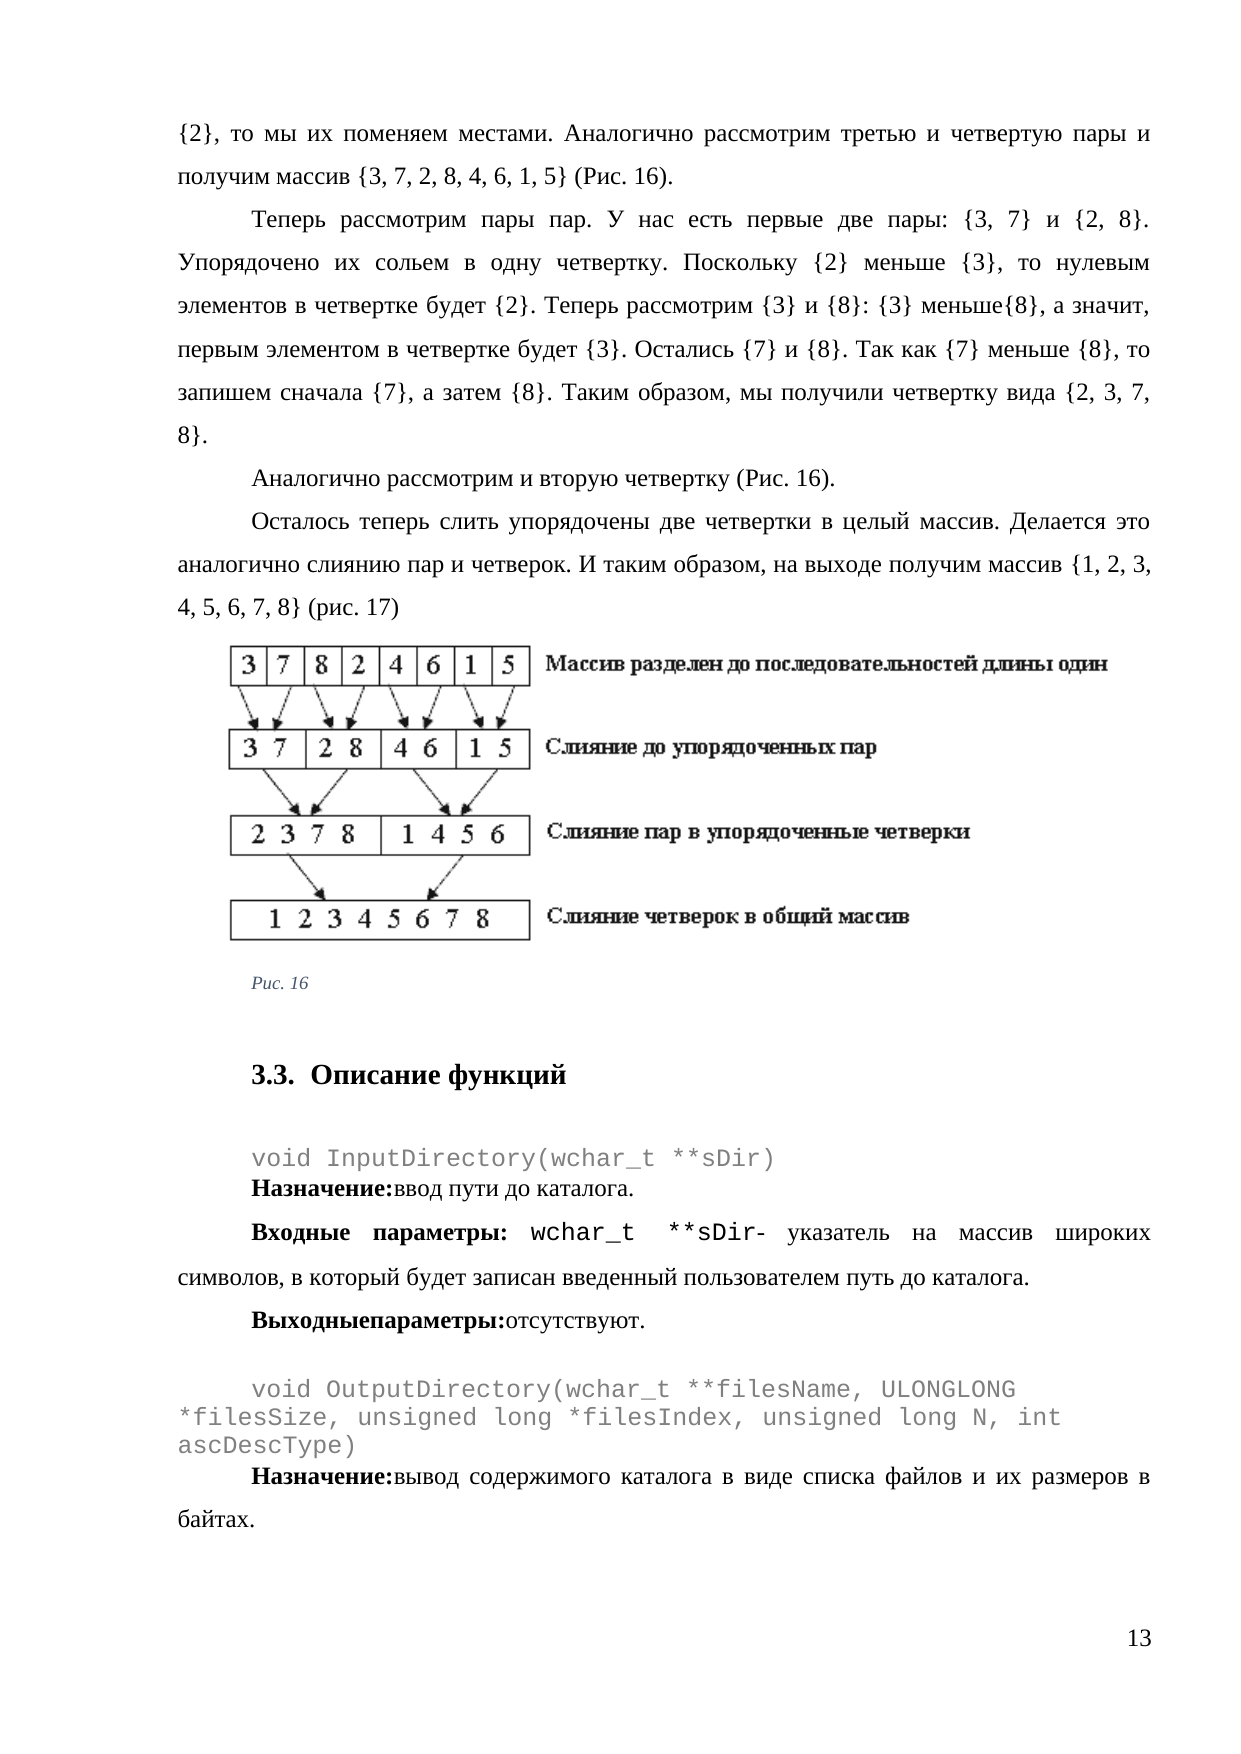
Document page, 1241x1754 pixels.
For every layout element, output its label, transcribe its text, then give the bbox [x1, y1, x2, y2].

text void InputDirectory(wchar_t **sDir) [177, 1145, 1152, 1173]
subtitle Описание функций [251, 1057, 1152, 1091]
text Входные параметры: wchar_t **sDir- указатель на массив широких символов, в который будет записан введенный пользователем путь до каталога. [177, 1217, 1152, 1291]
picture [221, 635, 1122, 958]
text Осталось теперь слить упорядочены две четвертки в целый массив. Делается это аналогично слиянию пар и четверок. И таким образом, на выходе получим массив {1, 2, 3, 4, 5, 6, 7, 8} (рис. 17) [177, 506, 1152, 621]
text Назначение:вывод содержимого каталога в виде списка файлов и их размеров в байтах. [177, 1461, 1152, 1533]
text void OutputDirectory(wchar_t **filesName, ULONGLONG *filesSize, unsigned long *filesIndex, unsigned long N, int ascDescType) [177, 1376, 1152, 1461]
text Назначение:ввод пути до каталога. [177, 1173, 1152, 1202]
text Выходныепараметры:отсутствуют. [177, 1305, 1152, 1334]
text Теперь рассмотрим пары пар. У нас есть первые две пары: {3, 7} и {2, 8}. Упорядочено их сольем в одну четвертку. Поскольку {2} меньше {3}, то нулевым элементов в четвертке будет {2}. Теперь рассмотрим {3} и {8}: {3} меньше{8}, а значит, первым элементом в четвертке будет {3}. Остались {7} и {8}. Так как {7} меньше {8}, то запишем сначала {7}, а затем {8}. Таким образом, мы получили четвертку вида {2, 3, 7, 8}. [177, 204, 1152, 449]
